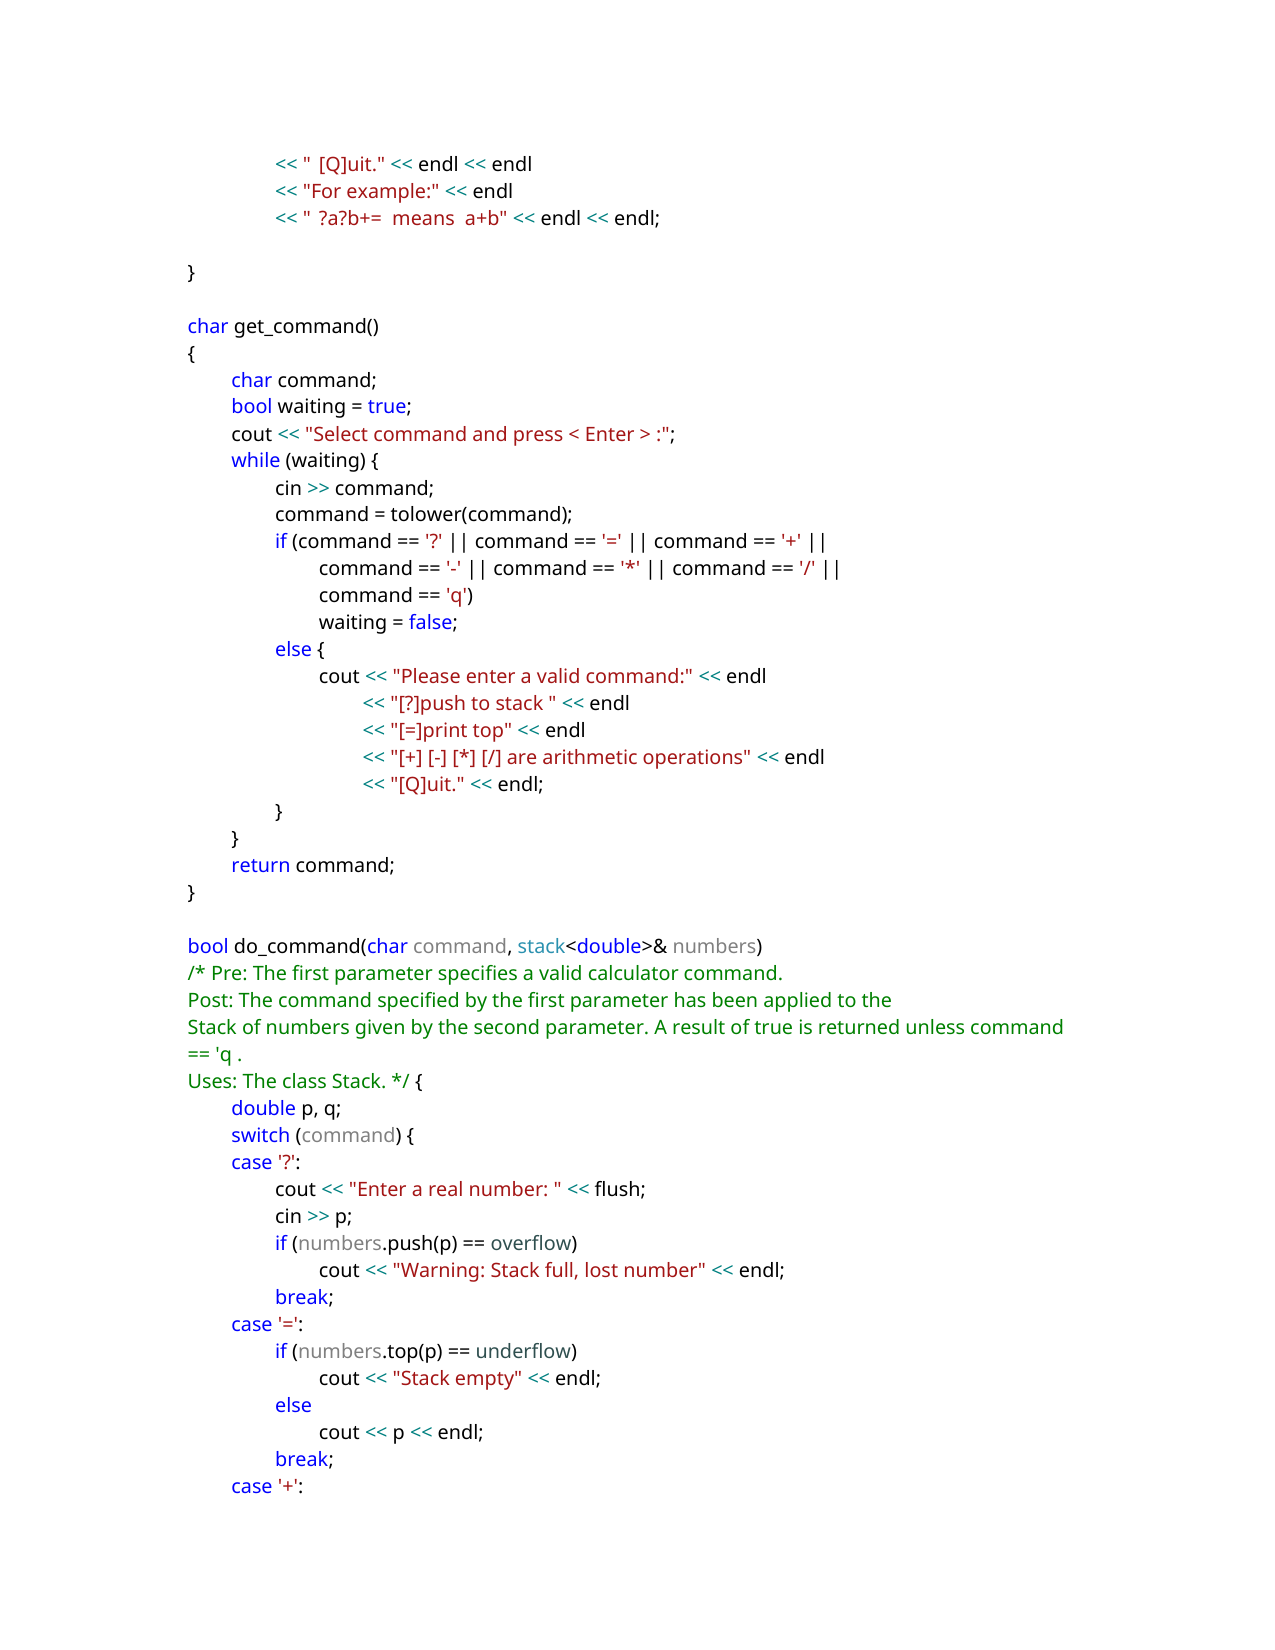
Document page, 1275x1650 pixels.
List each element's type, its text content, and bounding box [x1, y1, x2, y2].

text cin >> command; [187, 474, 1087, 501]
text cout << "Warning: Stack full, lost number" << endl; [187, 1256, 1087, 1283]
text char get_command() [187, 312, 1087, 339]
text if (command == '?' || command == '=' || command == '+' || [187, 528, 1087, 555]
text } [187, 258, 1087, 285]
text bool waiting = true; [187, 393, 1087, 420]
text Uses: The class Stack. */ { [187, 1067, 1087, 1094]
text << "[?]push to stack " << endl [187, 689, 1087, 717]
text while (waiting) { [187, 447, 1087, 474]
text break; [187, 1445, 1087, 1472]
text cout << "Please enter a valid command:" << endl [187, 663, 1087, 689]
text if (numbers.push(p) == overflow) [187, 1229, 1087, 1256]
text } [187, 797, 1087, 824]
text double p, q; [187, 1094, 1087, 1121]
text << "[+] [-] [*] [/] are arithmetic operations" << endl [187, 743, 1087, 771]
text cout << "Stack empty" << endl; [187, 1364, 1087, 1391]
text case '?': [187, 1148, 1087, 1175]
text /* Pre: The first parameter specifies a valid calculator command. [187, 959, 1087, 986]
text } [187, 824, 1087, 851]
text Stack of numbers given by the second parameter. A result of true is returned unless command == 'q . [187, 1013, 1087, 1067]
text case '+': [187, 1472, 1087, 1499]
text waiting = false; [187, 609, 1087, 636]
text Post: The command specified by the first parameter has been applied to the [187, 986, 1087, 1013]
text return command; [187, 851, 1087, 878]
text if (numbers.top(p) == underflow) [187, 1337, 1087, 1364]
text char command; [187, 366, 1087, 393]
text case '=': [187, 1310, 1087, 1337]
text cin >> p; [187, 1202, 1087, 1229]
text switch (command) { [187, 1121, 1087, 1148]
text bool do_command(char command, stack<double>& numbers) [187, 932, 1087, 959]
text << "[Q]uit." << endl; [187, 771, 1087, 797]
text else [187, 1391, 1087, 1418]
text cout << p << endl; [187, 1418, 1087, 1445]
text command == 'q') [187, 582, 1087, 609]
text { [187, 339, 1087, 366]
text << "[=]print top" << endl [187, 717, 1087, 743]
text << " [Q]uit." << endl << endl [187, 150, 1087, 177]
text command == '-' || command == '*' || command == '/' || [187, 555, 1087, 582]
text command = tolower(command); [187, 501, 1087, 528]
text else { [187, 636, 1087, 663]
text } [187, 878, 1087, 905]
text cout << "Enter a real number: " << flush; [187, 1175, 1087, 1202]
text cout << "Select command and press < Enter > :"; [187, 420, 1087, 447]
text << " ?a?b+= means a+b" << endl << endl; [187, 204, 1087, 231]
text << "For example:" << endl [187, 177, 1087, 204]
text break; [187, 1283, 1087, 1310]
